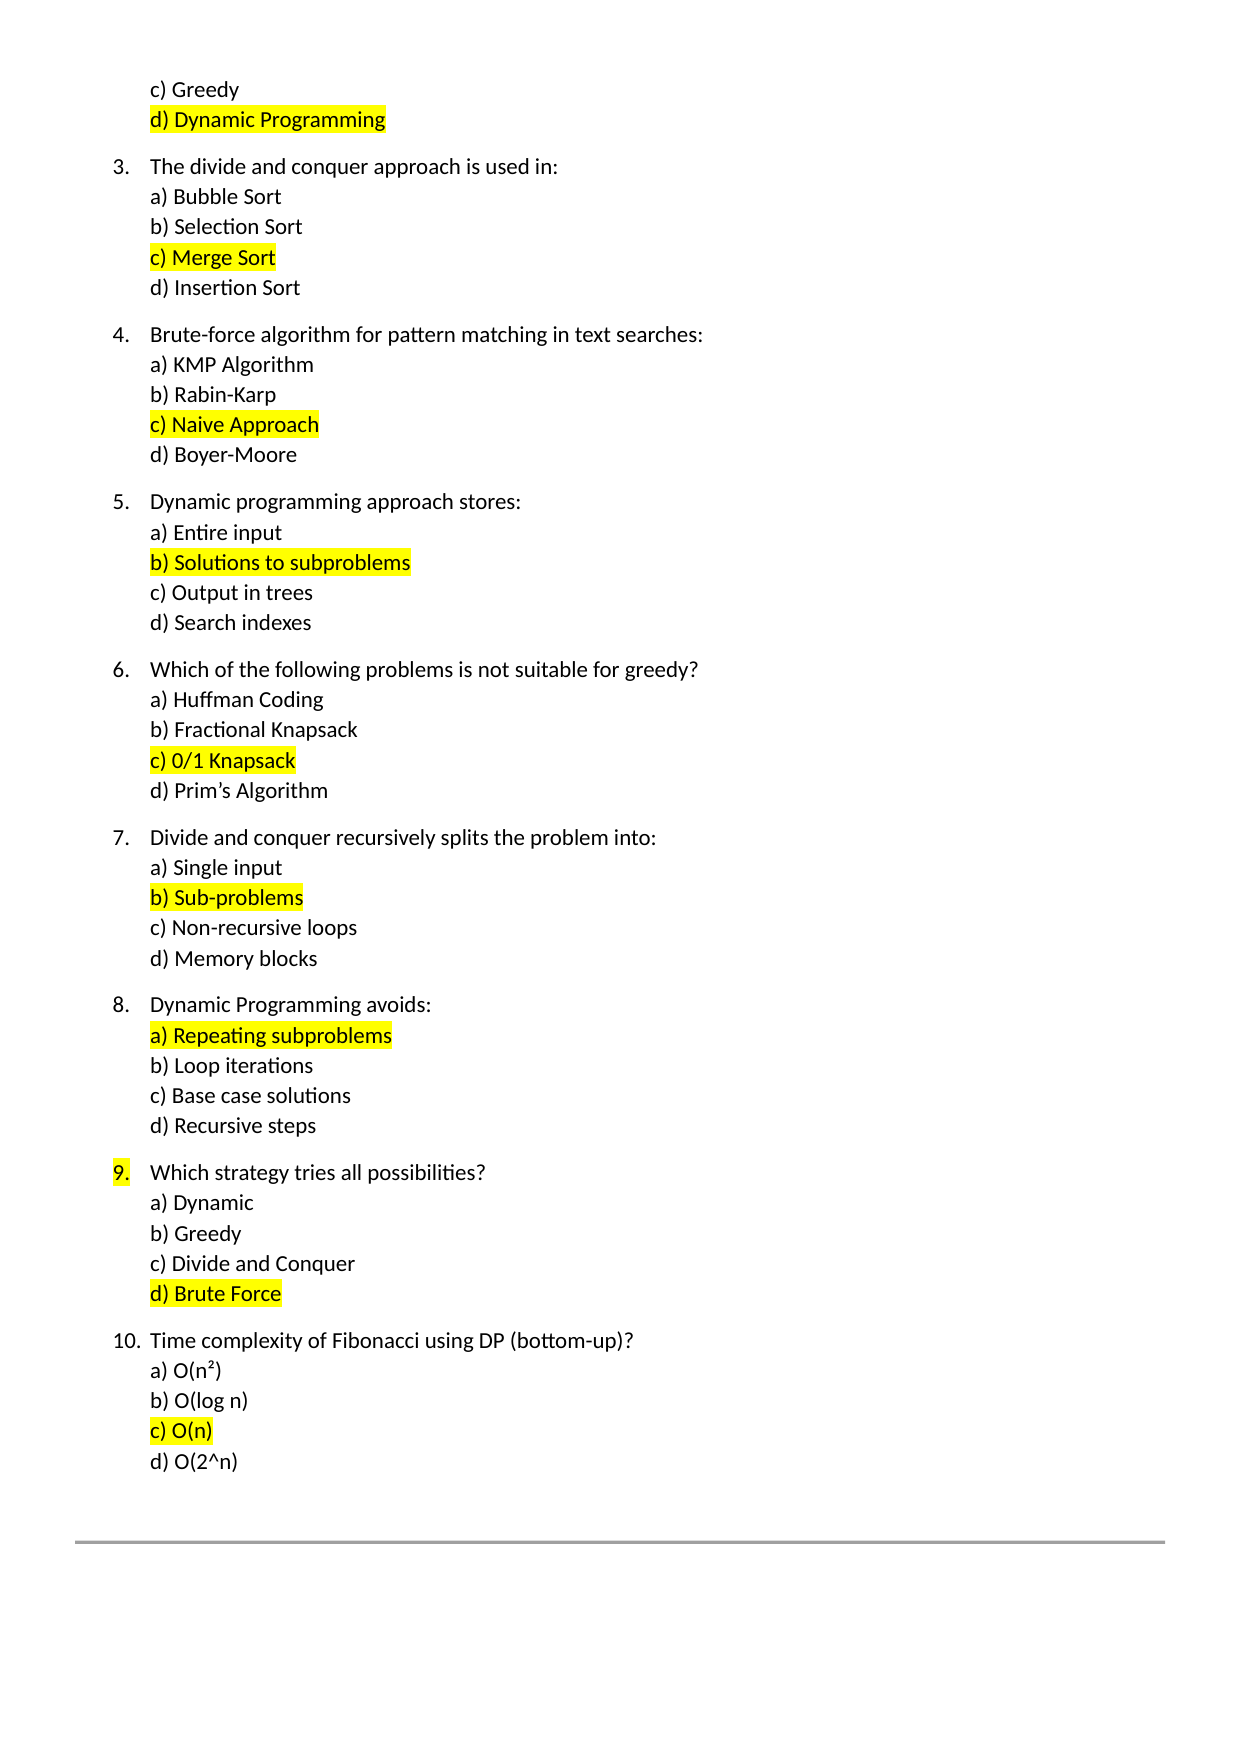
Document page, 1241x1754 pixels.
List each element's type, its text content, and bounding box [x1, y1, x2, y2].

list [112, 75, 1165, 133]
list Brute-force algorithm for pattern matching in text searches: a) KMP Algorithm b) Rabin-Karp c) Naive Approach d) Boyer-Moore [112, 320, 1165, 469]
list Dynamic Programming avoids: a) Repeating subproblems b) Loop iterations c) Base case solutions d) Recursive steps [112, 991, 1165, 1139]
list Which of the following problems is not suitable for greedy? a) Huffman Coding b) Fractional Knapsack c) 0/1 Knapsack d) Prim’s Algorithm [112, 655, 1165, 804]
list Time complexity of Fibonacci using DP (bottom-up)? a) O(n²) b) O(log n) c) O(n) d) O(2^n) [112, 1326, 1165, 1475]
list Dynamic programming approach stores: a) Entire input b) Solutions to subproblems c) Output in trees d) Search indexes [112, 487, 1165, 636]
list Divide and conquer recursively splits the problem into: a) Single input b) Sub-problems c) Non-recursive loops d) Memory blocks [112, 823, 1165, 972]
list The divide and conquer approach is used in: a) Bubble Sort b) Selection Sort c) Merge Sort d) Insertion Sort [112, 152, 1165, 301]
list Which strategy tries all possibilities? a) Dynamic b) Greedy c) Divide and Conquer d) Brute Force [112, 1158, 1165, 1307]
